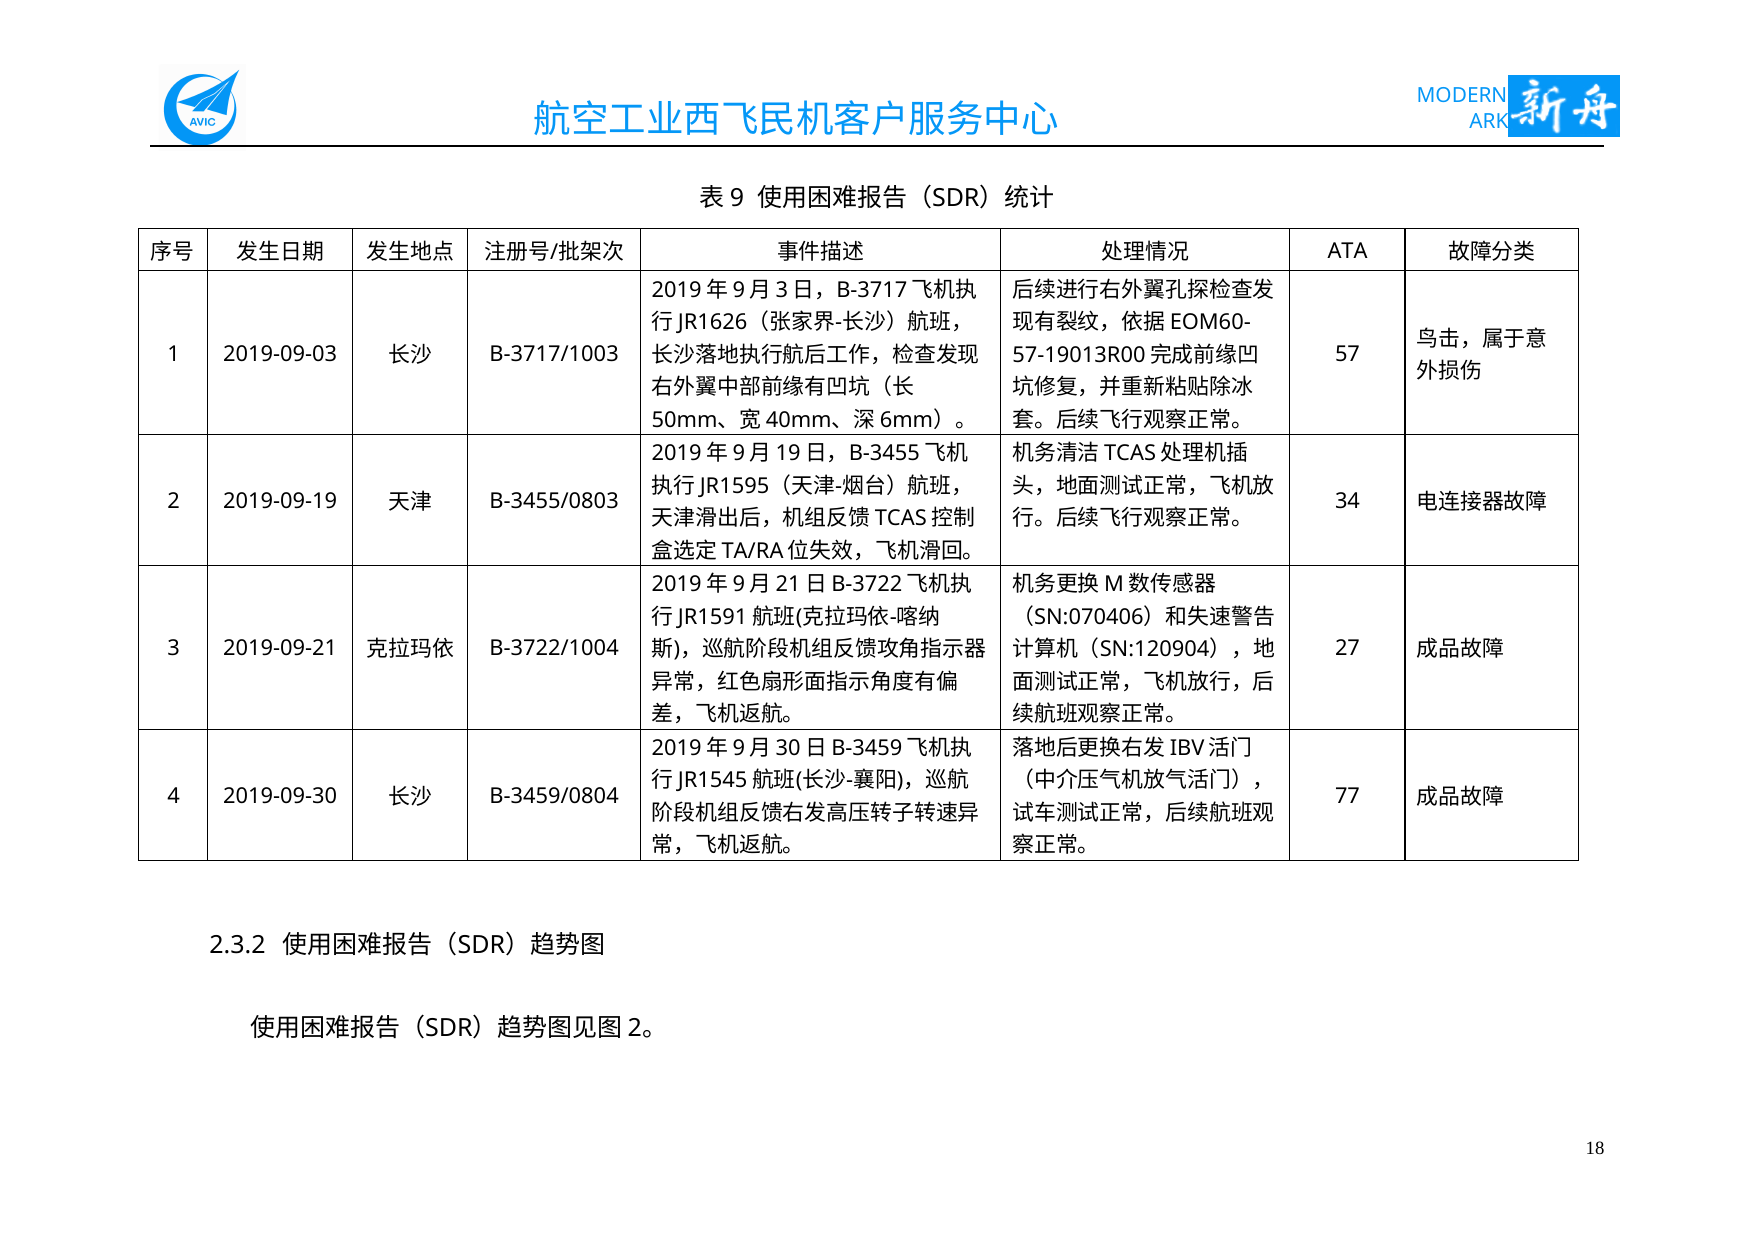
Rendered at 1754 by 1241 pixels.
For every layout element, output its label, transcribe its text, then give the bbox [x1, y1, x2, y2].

table_cell B-3722/1004 [468, 566, 640, 728]
table_cell 后续进行右外翼孔探检查发现有裂纹，依据EOM60-57-19013R00完成前缘凹坑修复，并重新粘贴除冰套。后续飞行观察正常。 [1001, 271, 1289, 434]
table_header 序号 [139, 229, 207, 270]
table_header 发生日期 [208, 229, 352, 270]
table_cell 57 [1290, 271, 1404, 434]
table_cell 2019-09-03 [208, 271, 352, 434]
table_header 处理情况 [1001, 229, 1289, 270]
table_cell 4 [139, 730, 207, 859]
table_cell B-3455/0803 [468, 435, 640, 565]
table_cell 长沙 [353, 730, 467, 859]
picture [158, 147, 247, 151]
table_cell 机务清洁TCAS处理机插头，地面测试正常，飞机放行。后续飞行观察正常。 [1001, 435, 1289, 565]
table_cell 2019年9月21日B-3722飞机执行JR1591航班(克拉玛依-喀纳斯)，巡航阶段机组反馈攻角指示器异常，红色扇形面指示角度有偏差，飞机返航。 [641, 566, 1000, 728]
table_cell 2019-09-21 [208, 566, 352, 728]
table_cell 长沙 [353, 271, 467, 434]
table_cell 2 [139, 435, 207, 565]
subtitle 使用困难报告（SDR）趋势图 [209, 910, 1604, 975]
table_header 注册号/批架次 [468, 229, 640, 270]
table_cell 1 [139, 271, 207, 434]
table_cell 3 [139, 566, 207, 728]
table_cell 2019年9月19日，B-3455飞机执行JR1595（天津-烟台）航班，天津滑出后，机组反馈TCAS控制盒选定TA/RA位失效，飞机滑回。 [641, 435, 1000, 565]
table_header ATA [1290, 229, 1404, 270]
table_cell 鸟击，属于意外损伤 [1406, 271, 1578, 434]
table_cell 27 [1290, 566, 1404, 728]
table_cell 2019年9月3日，B-3717飞机执行JR1626（张家界-长沙）航班，长沙落地执行航后工作，检查发现右外翼中部前缘有凹坑（长50mm、宽40mm、深6mm）。 [641, 271, 1000, 434]
table_cell 34 [1290, 435, 1404, 565]
table_cell 成品故障 [1406, 566, 1578, 728]
table_cell B-3717/1003 [468, 271, 640, 434]
text 表9 使用困难报告（SDR）统计 [150, 163, 1604, 228]
table_header 发生地点 [353, 229, 467, 270]
table_header 事件描述 [641, 229, 1000, 270]
table_cell 克拉玛依 [353, 566, 467, 728]
picture [158, 64, 247, 145]
table_cell 机务更换M数传感器（SN:070406）和失速警告计算机（SN:120904），地面测试正常，飞机放行，后续航班观察正常。 [1001, 566, 1289, 728]
text 使用困难报告（SDR）趋势图见图2。 [150, 993, 1604, 1058]
table_cell B-3459/0804 [468, 730, 640, 859]
picture [1508, 75, 1620, 137]
table_header 故障分类 [1406, 229, 1578, 270]
table_cell 77 [1290, 730, 1404, 859]
table_cell 电连接器故障 [1406, 435, 1578, 565]
table_cell 天津 [353, 435, 467, 565]
table_cell 落地后更换右发IBV活门（中介压气机放气活门），试车测试正常，后续航班观察正常。 [1001, 730, 1289, 859]
table_cell 成品故障 [1406, 730, 1578, 859]
table_cell 2019-09-30 [208, 730, 352, 859]
table_cell 2019年9月30日B-3459飞机执行JR1545航班(长沙-襄阳)，巡航阶段机组反馈右发高压转子转速异常，飞机返航。 [641, 730, 1000, 859]
table_cell 2019-09-19 [208, 435, 352, 565]
